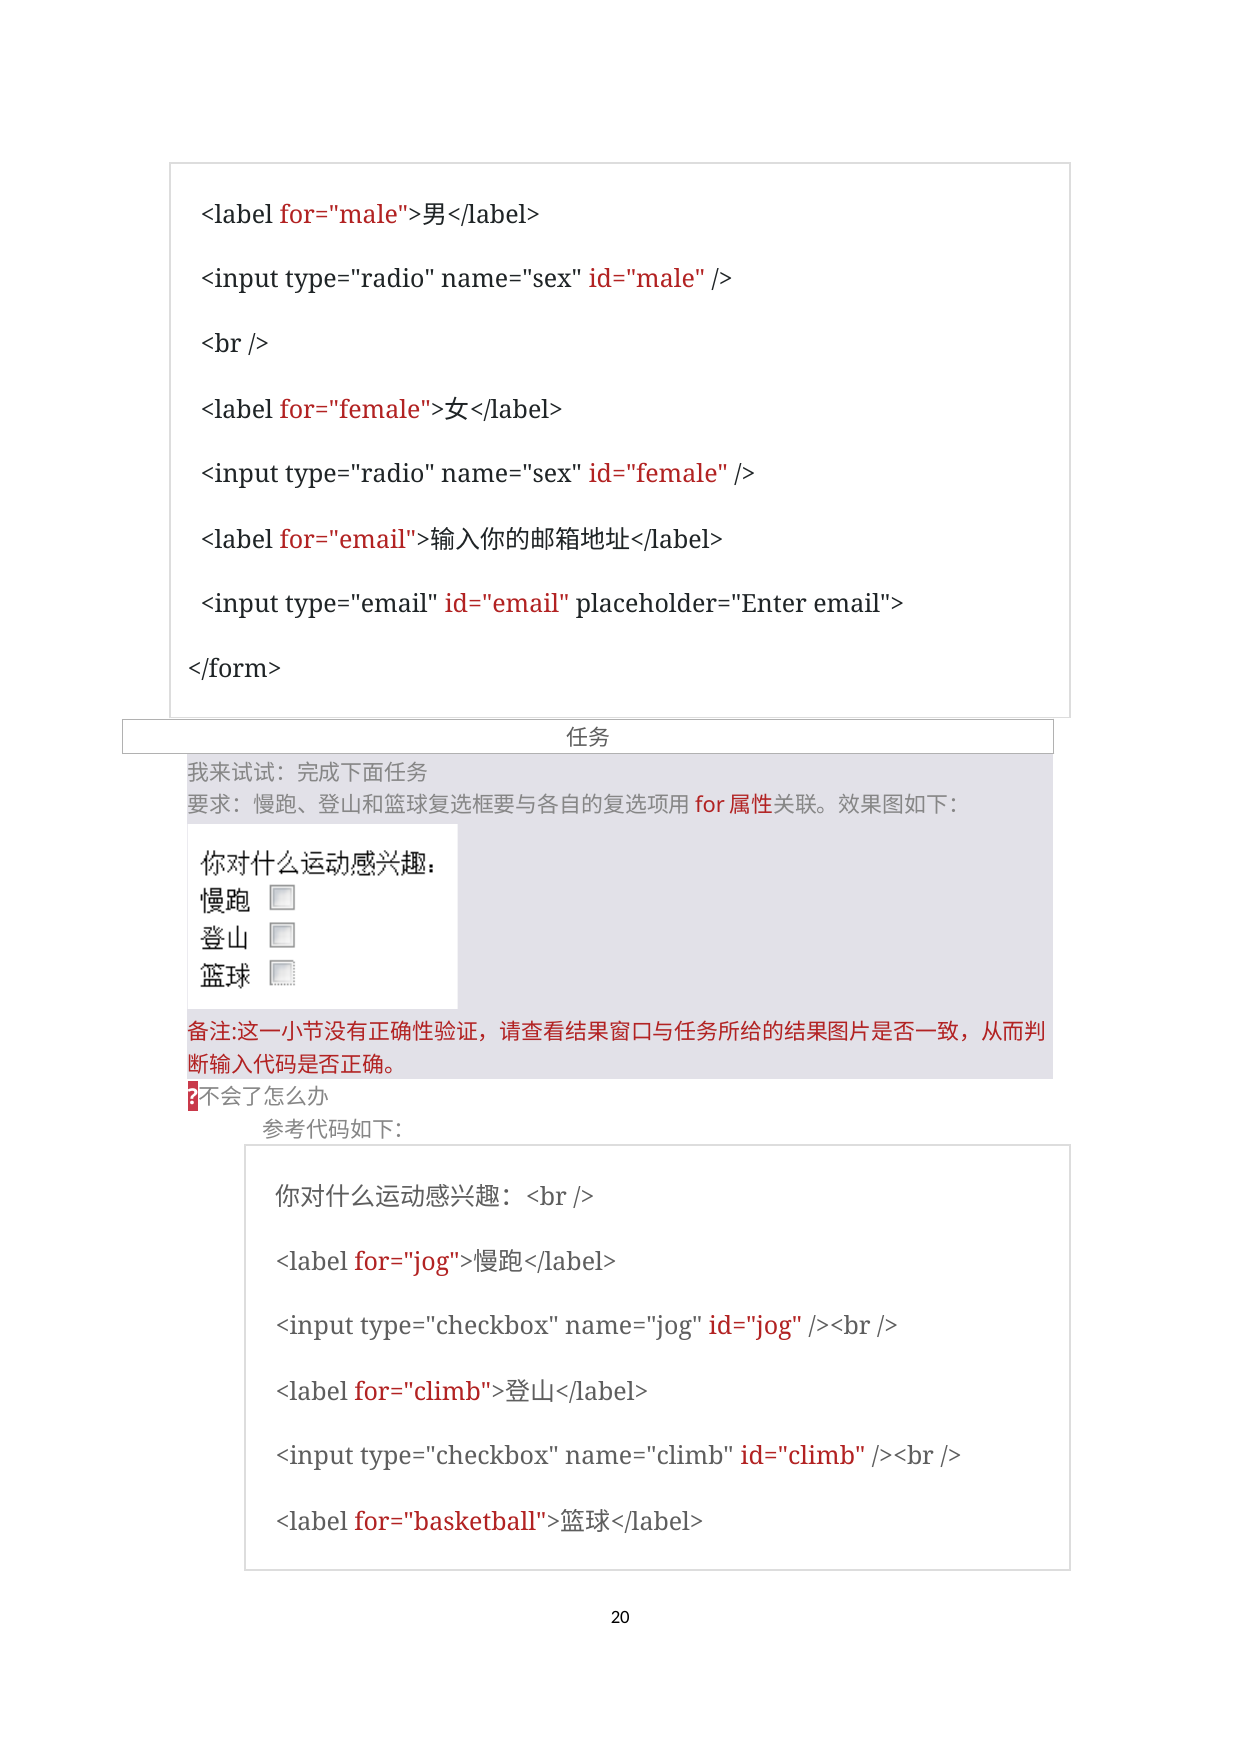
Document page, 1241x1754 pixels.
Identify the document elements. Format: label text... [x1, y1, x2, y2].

text <input type="email" id="email" placeholder="Enter email"> [187, 570, 1053, 617]
text 任务 [123, 720, 1053, 753]
text 要求：慢跑、登山和篮球复选框要与各自的复选项用for属性关联。效果图如下： [187, 787, 1053, 819]
text ?不会了怎么办 [187, 1079, 1053, 1112]
text 参考代码如下： [262, 1112, 1053, 1144]
text <label for="female">女</label> [187, 375, 1053, 440]
text <label for="climb">登山</label> [246, 1339, 1069, 1404]
text <input type="radio" name="sex" id="female" /> [187, 440, 1053, 505]
text <input type="checkbox" name="climb" id="climb" /><br /> [246, 1404, 1069, 1469]
text </form> [171, 617, 1069, 717]
text <label for="jog">慢跑</label> [246, 1209, 1069, 1274]
text 我来试试：完成下面任务 [187, 754, 1053, 787]
picture [187, 824, 458, 1009]
text <label for="basketball">篮球</label> [246, 1469, 1069, 1569]
text <br /> [187, 310, 1053, 375]
text <input type="radio" name="sex" id="male" /> [187, 245, 1053, 310]
text <label for="email">输入你的邮箱地址</label> [187, 505, 1053, 570]
text <input type="checkbox" name="jog" id="jog" /><br /> [246, 1274, 1069, 1339]
text 你对什么运动感兴趣：<br /> [246, 1146, 1069, 1209]
text <label for="male">男</label> [171, 164, 1069, 245]
text 备注:这一小节没有正确性验证，请查看结果窗口与任务所给的结果图片是否一致，从而判断输入代码是否正确。 [187, 1014, 1053, 1079]
